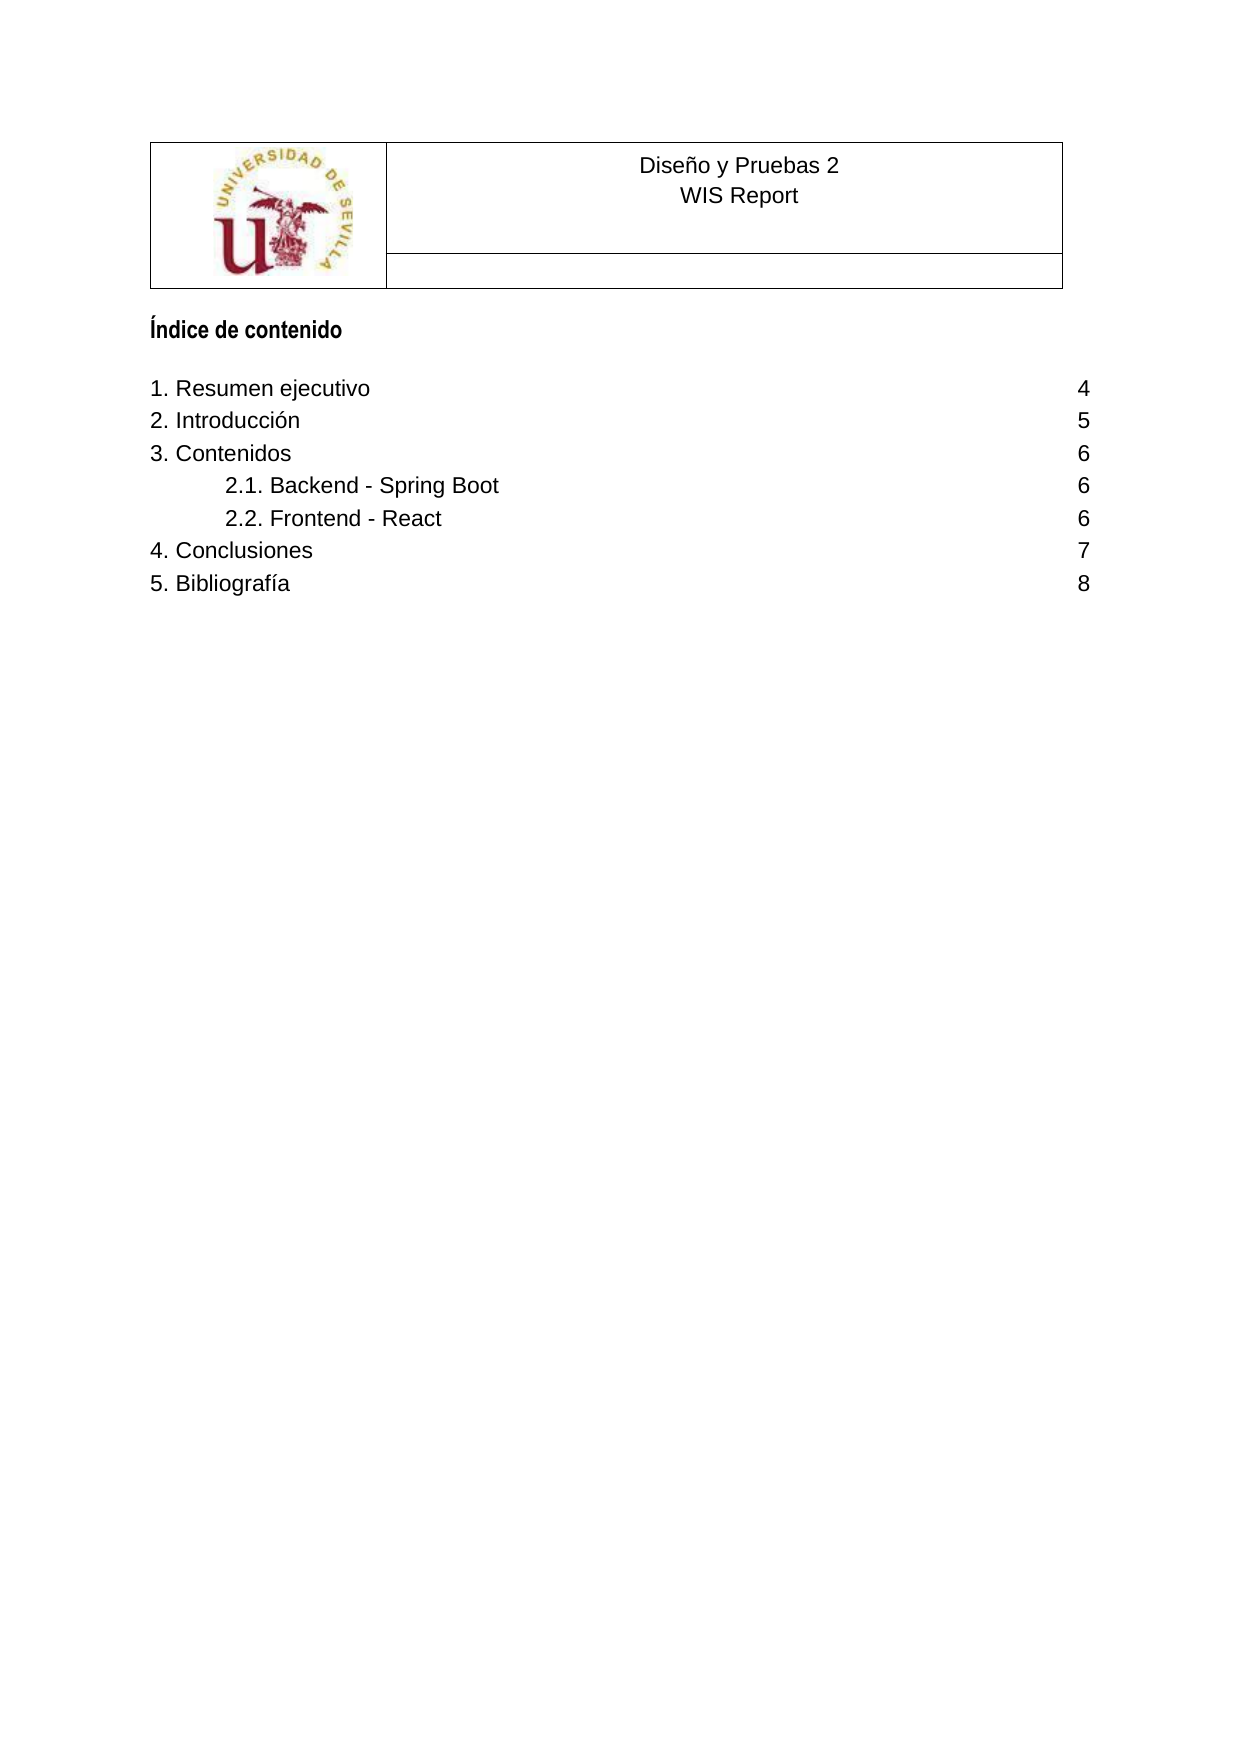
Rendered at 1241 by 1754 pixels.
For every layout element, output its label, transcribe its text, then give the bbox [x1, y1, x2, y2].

picture [213, 147, 354, 276]
text Índice de contenido [150, 315, 1090, 343]
